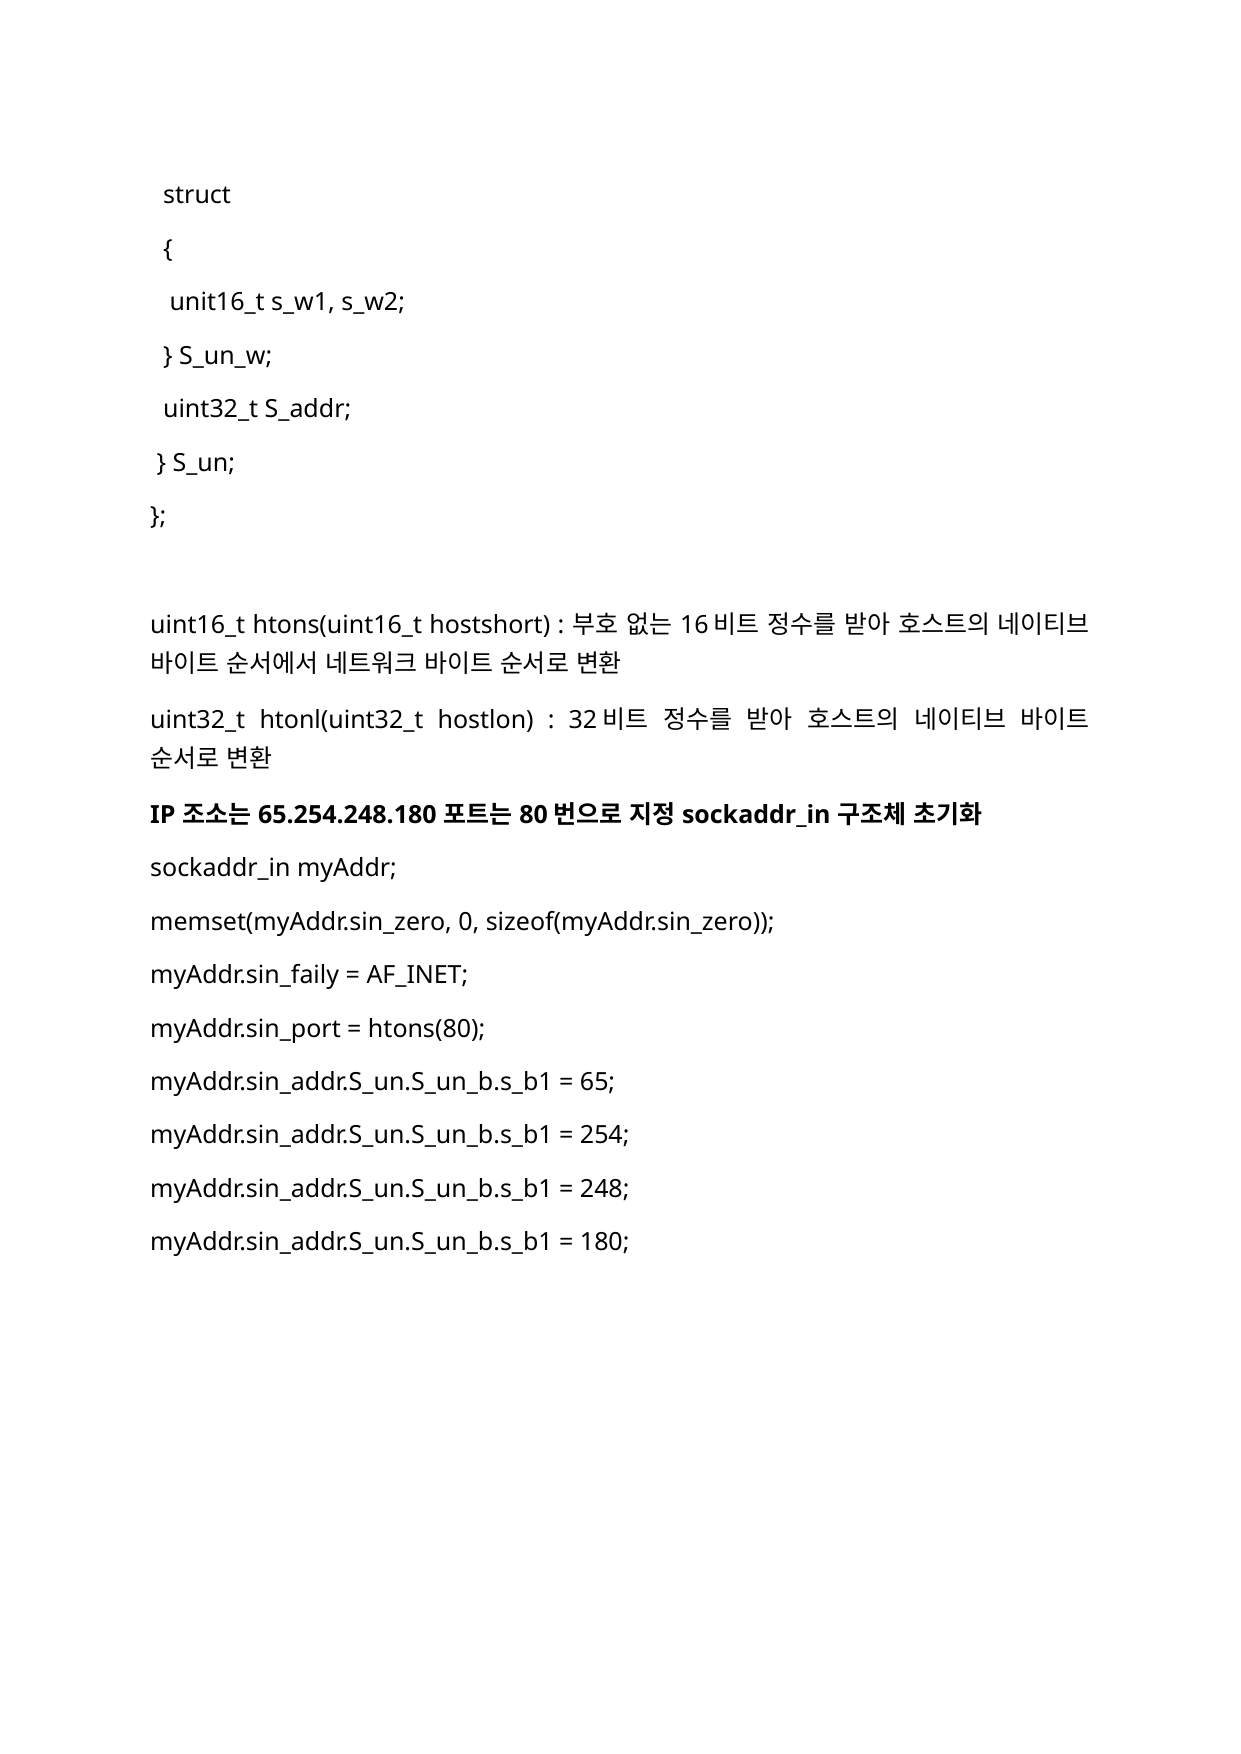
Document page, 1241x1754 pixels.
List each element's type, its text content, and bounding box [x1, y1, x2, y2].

text struct [150, 177, 1090, 211]
text } S_un; [150, 444, 1090, 478]
text unit16_t s_w1, s_w2; [150, 284, 1090, 318]
text sockaddr_in myAddr; [150, 850, 1090, 884]
text uint16_t htons(uint16_t hostshort) : 부호 없는 16비트 정수를 받아 호스트의 네이티브 바이트 순서에서 네트워크 바이트 순서로 변환 [150, 605, 1090, 680]
text myAddr.sin_addr.S_un.S_un_b.s_b1 = 254; [150, 1117, 1090, 1151]
text myAddr.sin_addr.S_un.S_un_b.s_b1 = 65; [150, 1064, 1090, 1098]
text myAddr.sin_addr.S_un.S_un_b.s_b1 = 248; [150, 1171, 1090, 1205]
text } S_un_w; [150, 337, 1090, 372]
text uint32_t S_addr; [150, 391, 1090, 425]
text IP 조소는 65.254.248.180 포트는 80번으로 지정 sockaddr_in 구조체 초기화 [150, 794, 1090, 831]
text myAddr.sin_addr.S_un.S_un_b.s_b1 = 180; [150, 1224, 1090, 1258]
text uint32_t htonl(uint32_t hostlon) : 32비트 정수를 받아 호스트의 네이티브 바이트 순서로 변환 [150, 699, 1090, 775]
text }; [150, 498, 1090, 532]
text { [150, 231, 1090, 265]
text memset(myAddr.sin_zero, 0, sizeof(myAddr.sin_zero)); [150, 903, 1090, 937]
text myAddr.sin_port = htons(80); [150, 1010, 1090, 1044]
text myAddr.sin_faily = AF_INET; [150, 957, 1090, 991]
